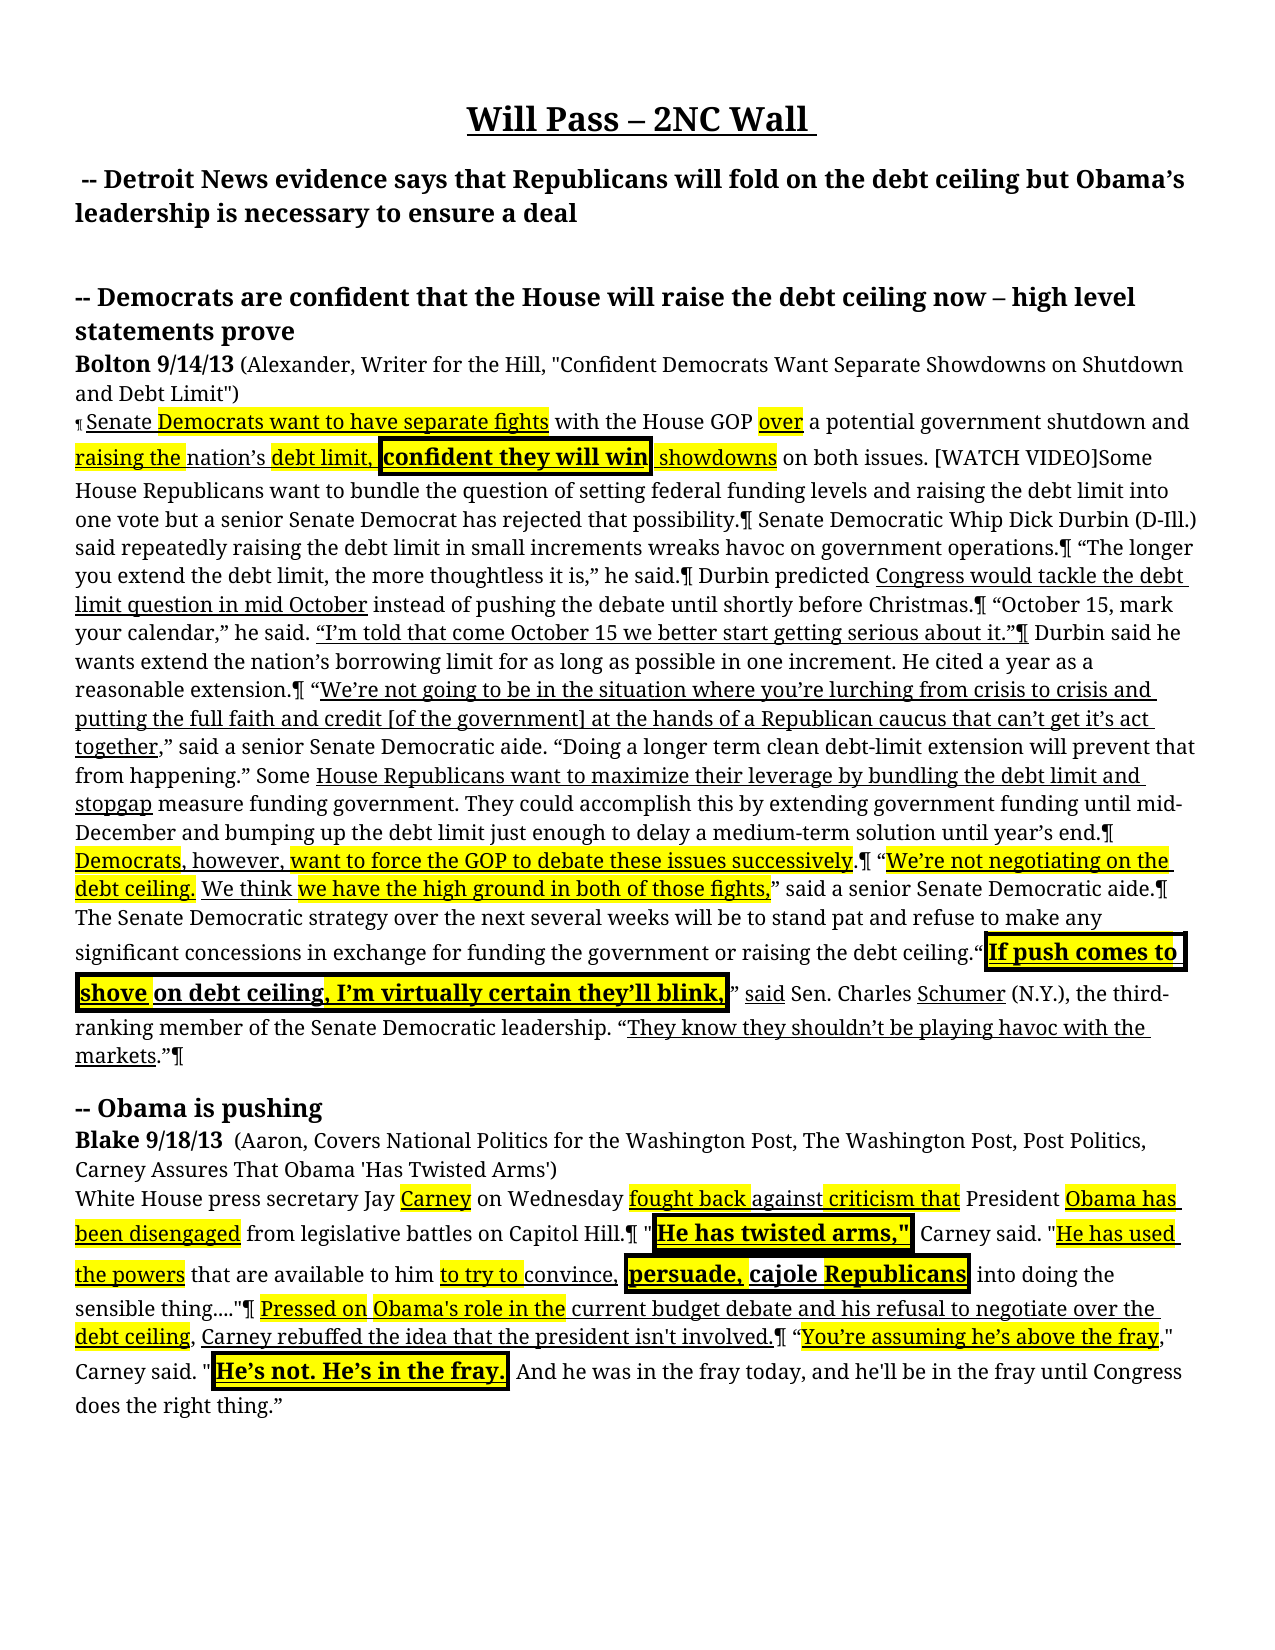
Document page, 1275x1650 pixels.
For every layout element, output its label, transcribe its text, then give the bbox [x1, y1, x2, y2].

text Bolton 9/14/13 (Alexander, Writer for the Hill, "Confident Democrats Want Separate Showdowns on Shutdown and Debt Limit") [75, 348, 1200, 407]
subtitle -- Democrats are confident that the House will raise the debt ceiling now – high level statements prove [75, 279, 1200, 348]
subtitle -- Detroit News evidence says that Republicans will fold on the debt ceiling but Obama’s leadership is necessary to ensure a deal [75, 162, 1200, 230]
text White House press secretary Jay Carney on Wednesday fought back against criticism that President Obama has been disengaged from legislative battles on Capitol Hill.¶ "He has twisted arms," Carney said. "He has used the powers that are available to him to try to convince, persuade, cajole Republicans into doing the sensible thing...."¶ Pressed on Obama's role in the current budget debate and his refusal to negotiate over the debt ceiling, Carney rebuffed the idea that the president isn't involved.¶ “You’re assuming he’s above the fray," Carney said. "He’s not. He’s in the fray. And he was in the fray today, and he'll be in the fray until Congress does the right thing.” [75, 1184, 1200, 1420]
text ¶ Senate Democrats want to have separate fights with the House GOP over a potential government shutdown and raising the nation’s debt limit, confident they will win showdowns on both issues. [WATCH VIDEO] Some House Republicans want to bundle the question of setting federal funding levels and raising the debt limit into one vote but a senior Senate Democrat has rejected that possibility. ¶ Senate Democratic Whip Dick Durbin (D-Ill.) said repeatedly raising the debt limit in small increments wreaks havoc on government operations.¶ “The longer you extend the debt limit, the more thoughtless it is,” he said.¶ Durbin predicted Congress would tackle the debt limit question in mid October instead of pushing the debate until shortly before Christmas.¶ “October 15, mark your calendar,” he said. “I’m told that come October 15 we better start getting serious about it.”¶ Durbin said he wants extend the nation’s borrowing limit for as long as possible in one increment. He cited a year as a reasonable extension.¶ “We’re not going to be in the situation where you’re lurching from crisis to crisis and putting the full faith and credit [of the government] at the hands of a Republican caucus that can’t get it’s act together,” said a senior Senate Democratic aide. “Doing a longer term clean debt-limit extension will prevent that from happening.” Some House Republicans want to maximize their leverage by bundling the debt limit and stopgap measure funding government. They could accomplish this by extending government funding until mid-December and bumping up the debt limit just enough to delay a medium-term solution until year’s end.¶ Democrats, however, want to force the GOP to debate these issues successively.¶ “We’re not negotiating on the debt ceiling. We think we have the high ground in both of those fights,” said a senior Senate Democratic aide.¶ The Senate Democratic strategy over the next several weeks will be to stand pat and refuse to make any significant concessions in exchange for funding the government or raising the debt ceiling. “If push comes to shove on debt ceiling, I’m virtually certain they’ll blink,” said Sen. Charles Schumer (N.Y.), the third-ranking member of the Senate Democratic leadership. “They know they shouldn’t be playing havoc with the markets.”¶ [75, 407, 1200, 1069]
subtitle -- Obama is pushing [75, 1090, 1200, 1124]
text Blake 9/18/13 (Aaron, Covers National Politics for the Washington Post, The Washington Post, Post Politics, Carney Assures That Obama 'Has Twisted Arms') [75, 1124, 1200, 1184]
subtitle Will Pass – 2NC Wall [75, 96, 1200, 141]
